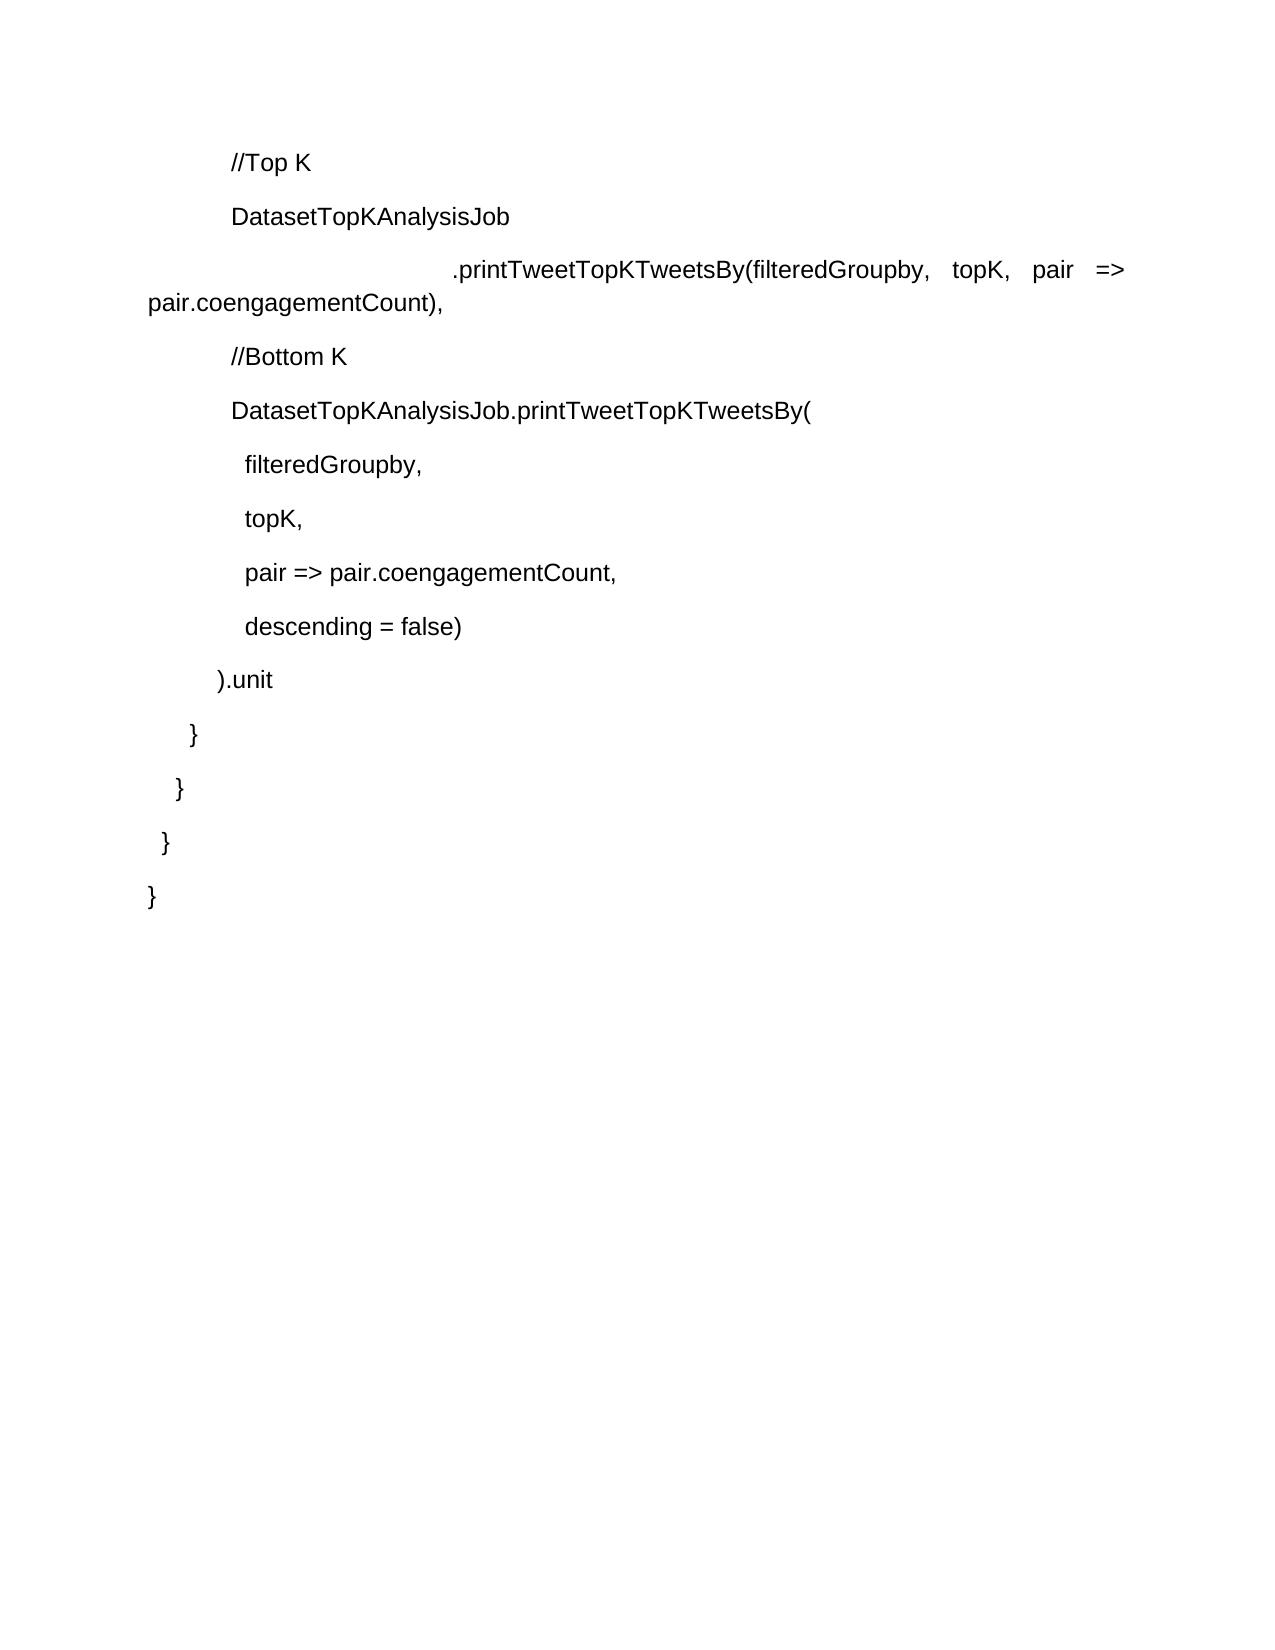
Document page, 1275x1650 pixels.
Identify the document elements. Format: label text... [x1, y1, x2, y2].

text //Top K [148, 148, 1127, 176]
text pair => pair.coengagementCount, [148, 558, 1127, 586]
text topK, [148, 504, 1127, 532]
text ).unit [148, 665, 1127, 694]
text DatasetTopKAnalysisJob.printTweetTopKTweetsBy( [148, 396, 1127, 425]
text DatasetTopKAnalysisJob [148, 201, 1127, 230]
text } [148, 773, 1127, 802]
text .printTweetTopKTweetsBy(filteredGroupby, topK, pair => pair.coengagementCount), [148, 255, 1127, 317]
text descending = false) [148, 611, 1127, 640]
text } [148, 827, 1127, 856]
text } [148, 719, 1127, 748]
text //Bottom K [148, 342, 1127, 371]
text filteredGroupby, [148, 450, 1127, 479]
text } [148, 881, 1127, 909]
